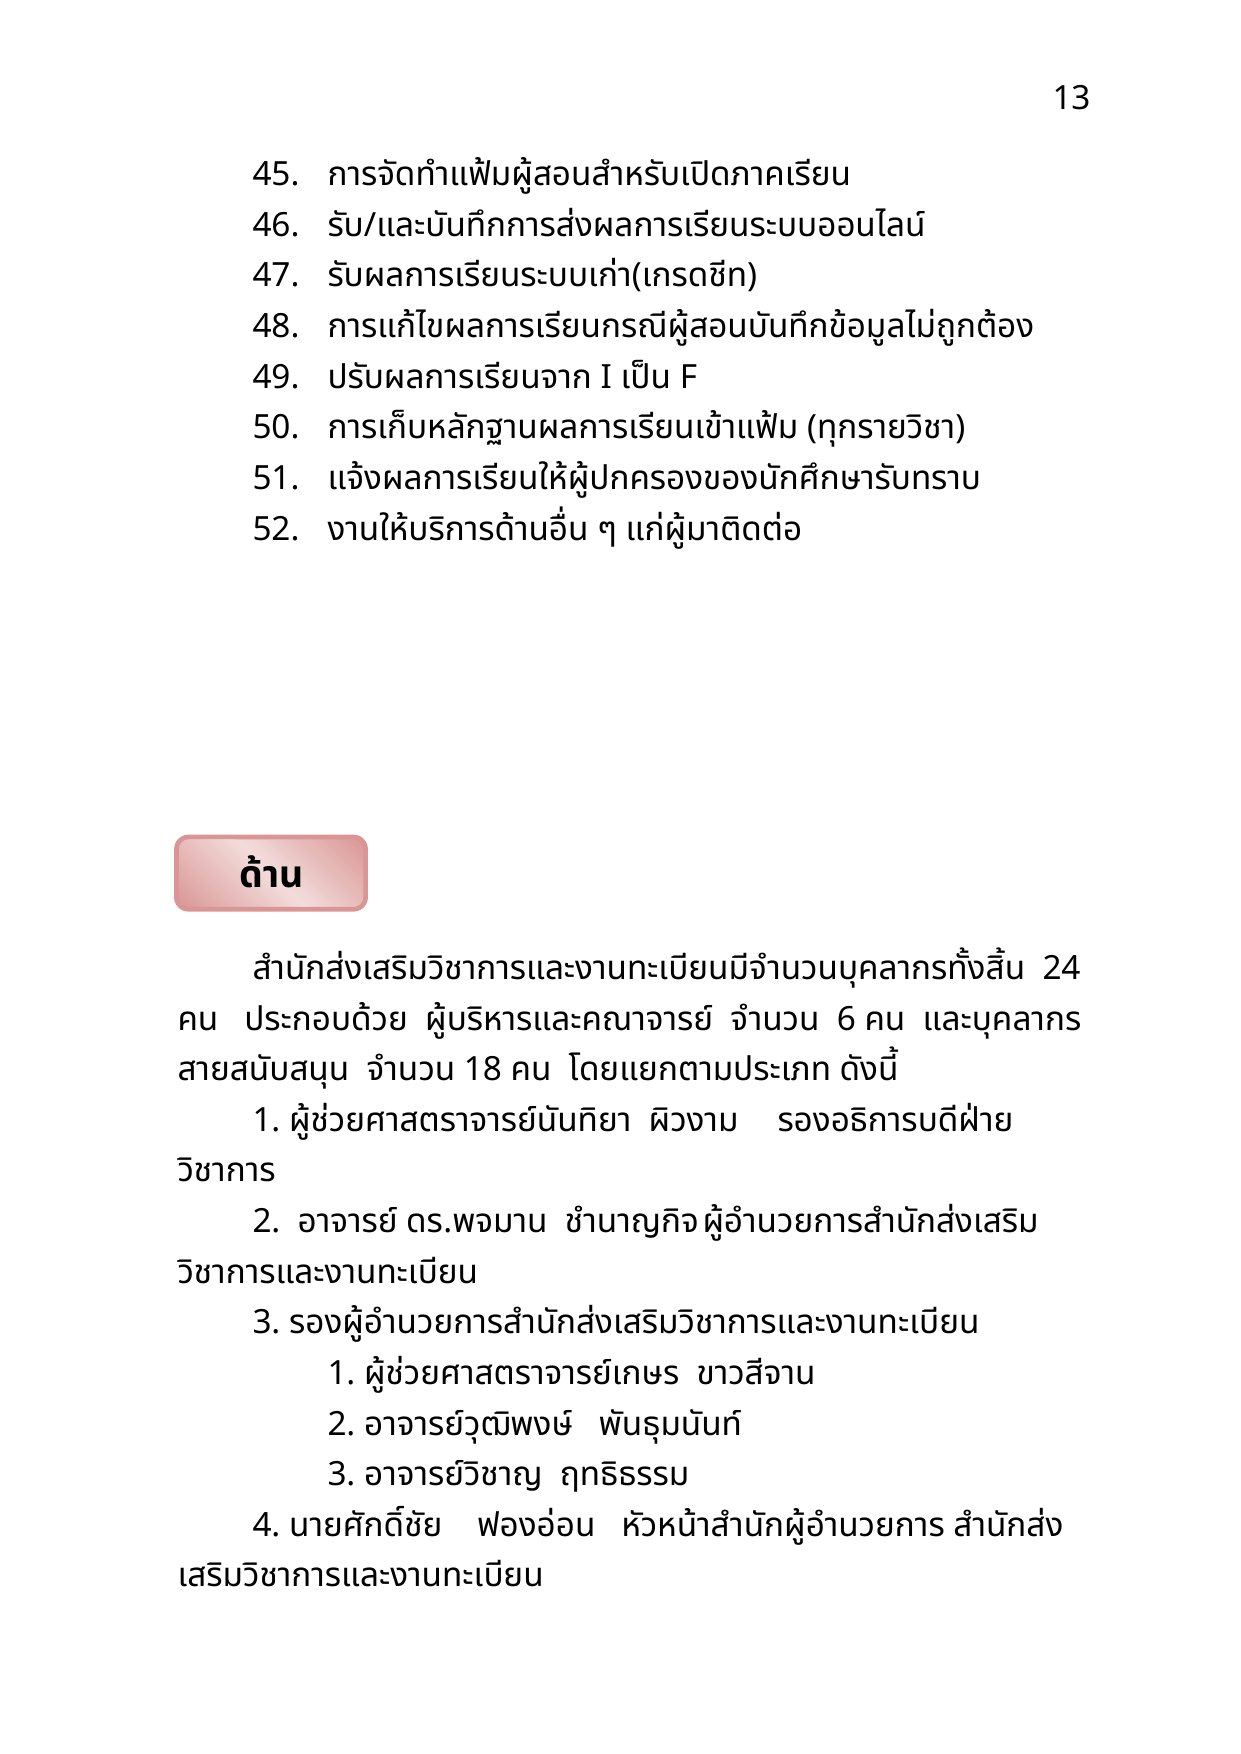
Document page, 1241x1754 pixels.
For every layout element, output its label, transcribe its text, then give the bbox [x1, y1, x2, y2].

list การจัดทำแฟ้มผู้สอนสำหรับเปิดภาคเรียน [252, 150, 1090, 201]
text สำนักส่งเสริมวิชาการและงานทะเบียนมีจำนวนบุคลากรทั้งสิ้น 24 คน ประกอบด้วย ผู้บริหารและคณาจารย์ จำนวน 6 คน และบุคลากรสายสนับสนุน จำนวน 18 คน โดยแยกตามประเภท ดังนี้ [177, 944, 1090, 1096]
text 4. นายศักดิ์ชัย ฟองอ่อน หัวหน้าสำนักผู้อำนวยการ สำนักส่งเสริมวิชาการและงานทะเบียน [177, 1501, 1090, 1602]
text 1. ผู้ช่วยศาสตราจารย์เกษร ขาวสีจาน [177, 1349, 1090, 1399]
text 3. อาจารย์วิชาญ ฤทธิธรรม [177, 1450, 1090, 1501]
list การแก้ไขผลการเรียนกรณีผู้สอนบันทึกข้อมูลไม่ถูกต้อง [252, 302, 1090, 352]
list รับ/และบันทึกการส่งผลการเรียนระบบออนไลน์ [252, 201, 1090, 251]
text 3. รองผู้อำนวยการสำนักส่งเสริมวิชาการและงานทะเบียน [177, 1298, 1090, 1349]
text 2. อาจารย์ ดร.พจมาน ชำนาญกิจ ผู้อำนวยการสำนักส่งเสริมวิชาการและงานทะเบียน [177, 1197, 1090, 1298]
list การเก็บหลักฐานผลการเรียนเข้าแฟ้ม (ทุกรายวิชา) [252, 403, 1090, 454]
list รับผลการเรียนระบบเก่า(เกรดชีท) [252, 251, 1090, 302]
text 1. ผู้ช่วยศาสตราจารย์นันทิยา ผิวงาม รองอธิการบดีฝ่ายวิชาการ [177, 1096, 1090, 1197]
list ปรับผลการเรียนจาก I เป็น F [252, 352, 1090, 403]
list งานให้บริการด้านอื่น ๆ แก่ผู้มาติดต่อ [252, 504, 1090, 555]
list แจ้งผลการเรียนให้ผู้ปกครองของนักศึกษารับทราบ [252, 454, 1090, 504]
text 2. อาจารย์วุฒิพงษ์ พันธุมนันท์ [177, 1399, 1090, 1450]
